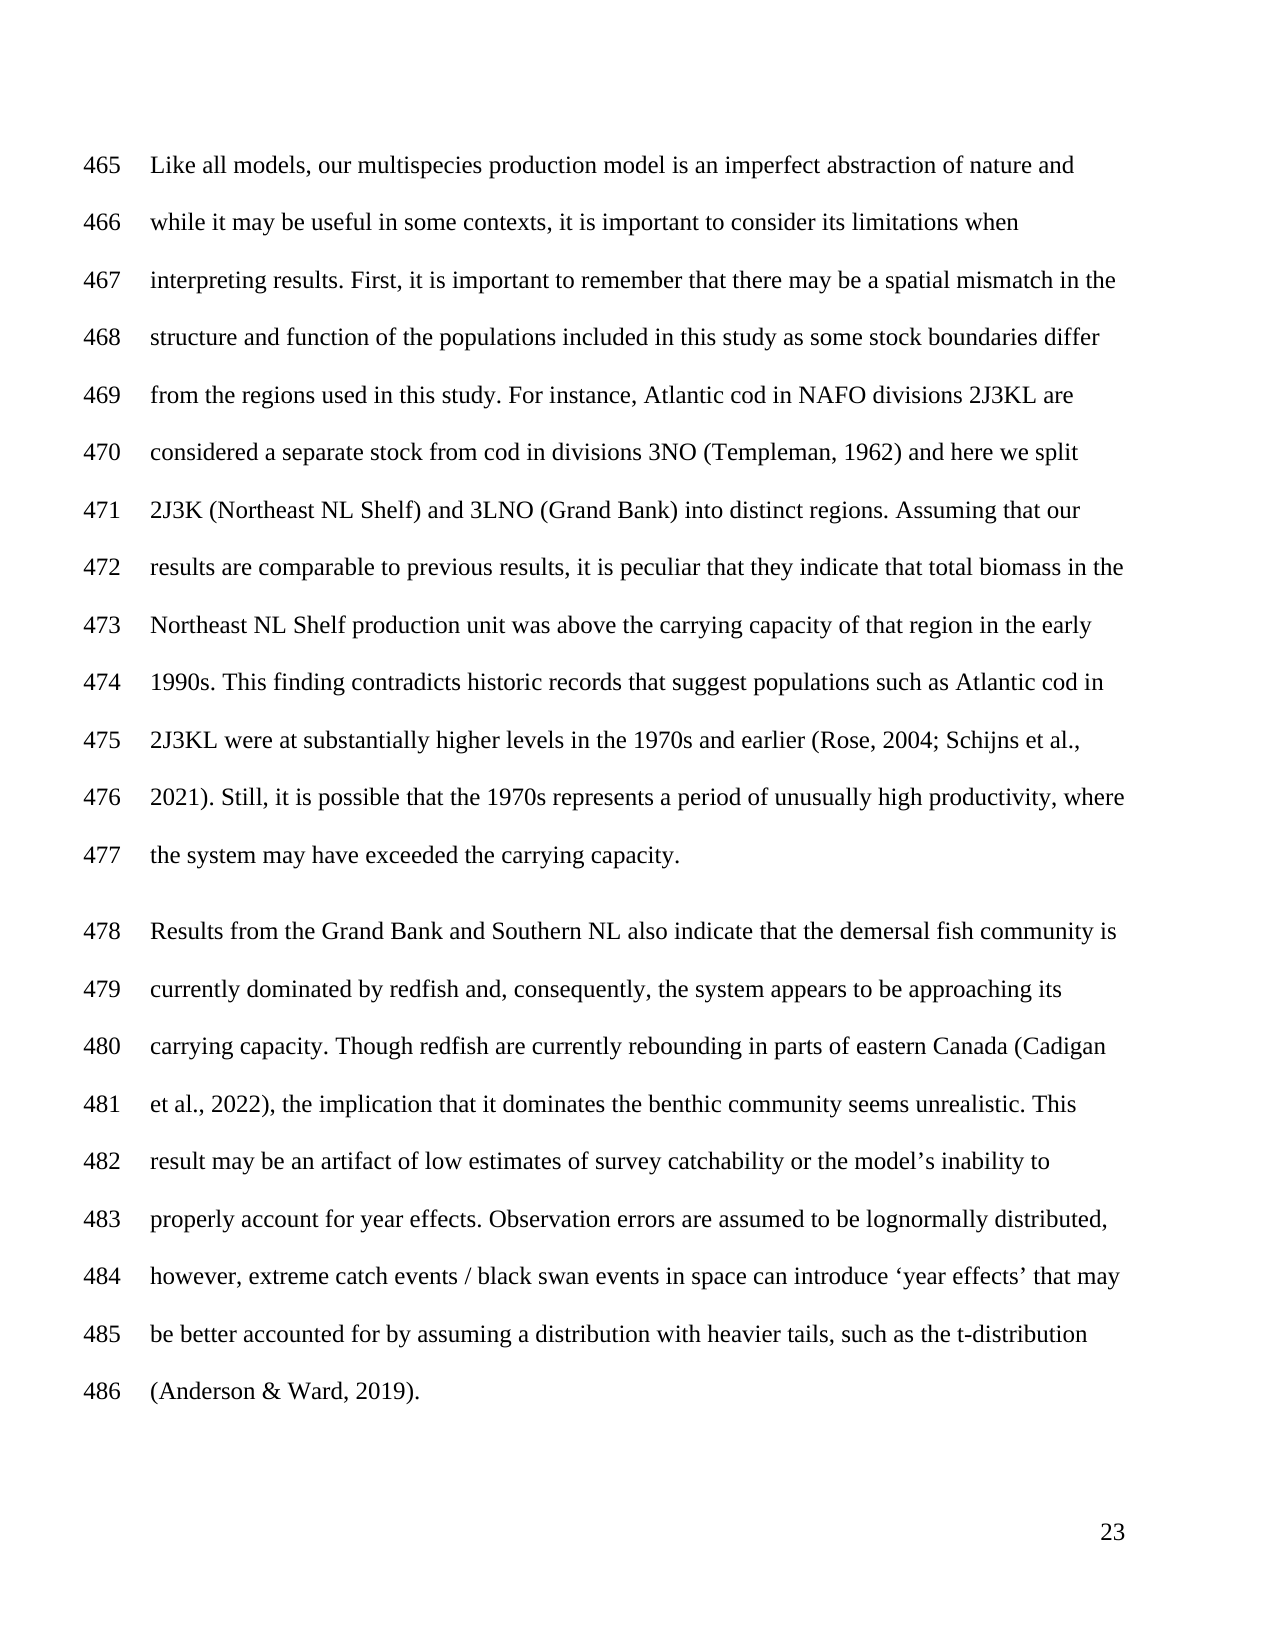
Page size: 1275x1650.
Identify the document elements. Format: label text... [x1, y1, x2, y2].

text Like all models, our multispecies production model is an imperfect abstraction of nature and while it may be useful in some contexts, it is important to consider its limitations when interpreting results. First, it is important to remember that there may be a spatial mismatch in the structure and function of the populations included in this study as some stock boundaries differ from the regions used in this study. For instance, Atlantic cod in NAFO divisions 2J3KL are considered a separate stock from cod in divisions 3NO (Templeman, 1962) and here we split 2J3K (Northeast NL Shelf) and 3LNO (Grand Bank) into distinct regions. Assuming that our results are comparable to previous results, it is peculiar that they indicate that total biomass in the Northeast NL Shelf production unit was above the carrying capacity of that region in the early 1990s. This finding contradicts historic records that suggest populations such as Atlantic cod in 2J3KL were at substantially higher levels in the 1970s and earlier (Rose, 2004; Schijns et al., 2021). Still, it is possible that the 1970s represents a period of unusually high productivity, where the system may have exceeded the carrying capacity. [150, 150, 1125, 869]
